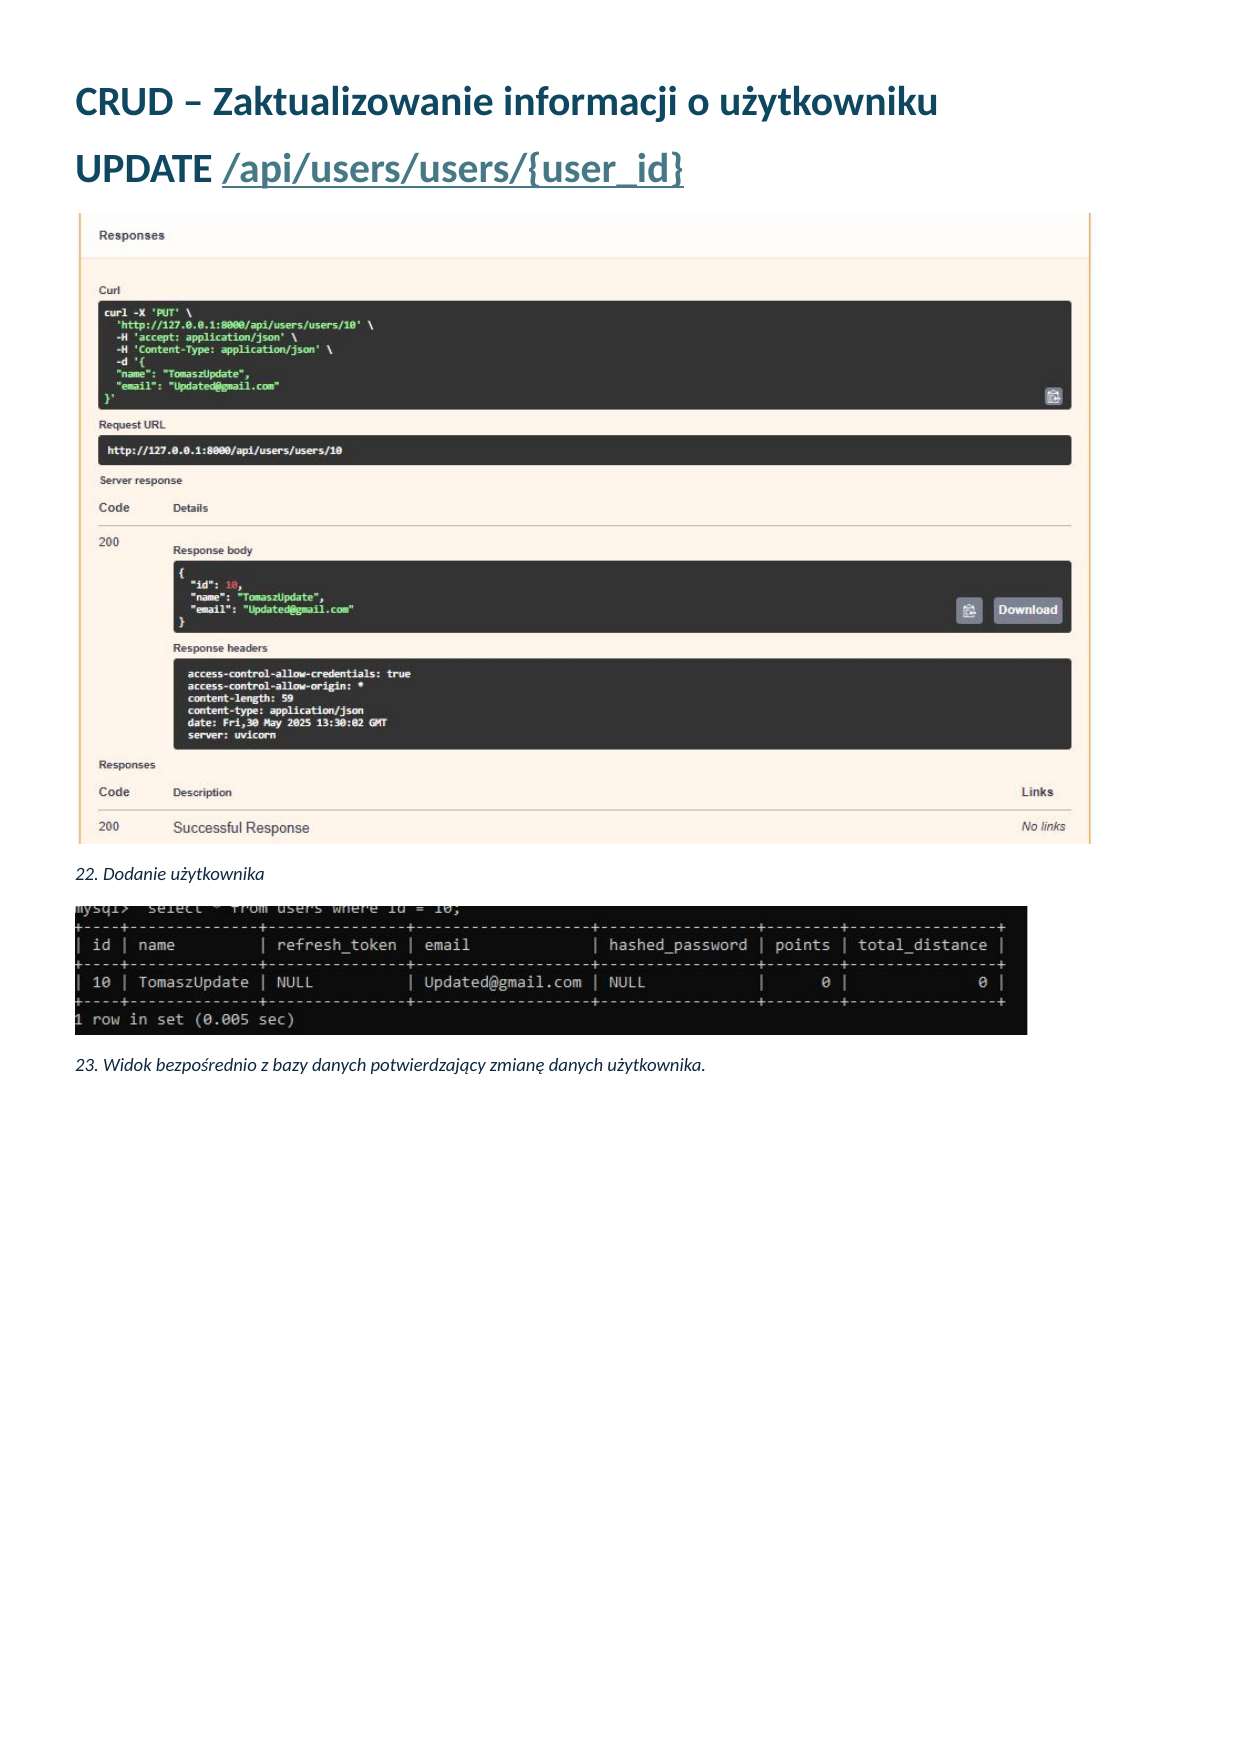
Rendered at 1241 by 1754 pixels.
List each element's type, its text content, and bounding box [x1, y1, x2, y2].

picture [75, 906, 1028, 1035]
text 22. Dodanie użytkownika [75, 862, 1165, 885]
picture [75, 213, 1097, 844]
text 23. Widok bezpośrednio z bazy danych potwierdzający zmianę danych użytkownika. [75, 1053, 1165, 1076]
subtitle CRUD – Zaktualizowanie informacji o użytkowniku [75, 75, 1165, 126]
text UPDATE /api/users/users/{user_id} [75, 142, 1165, 193]
